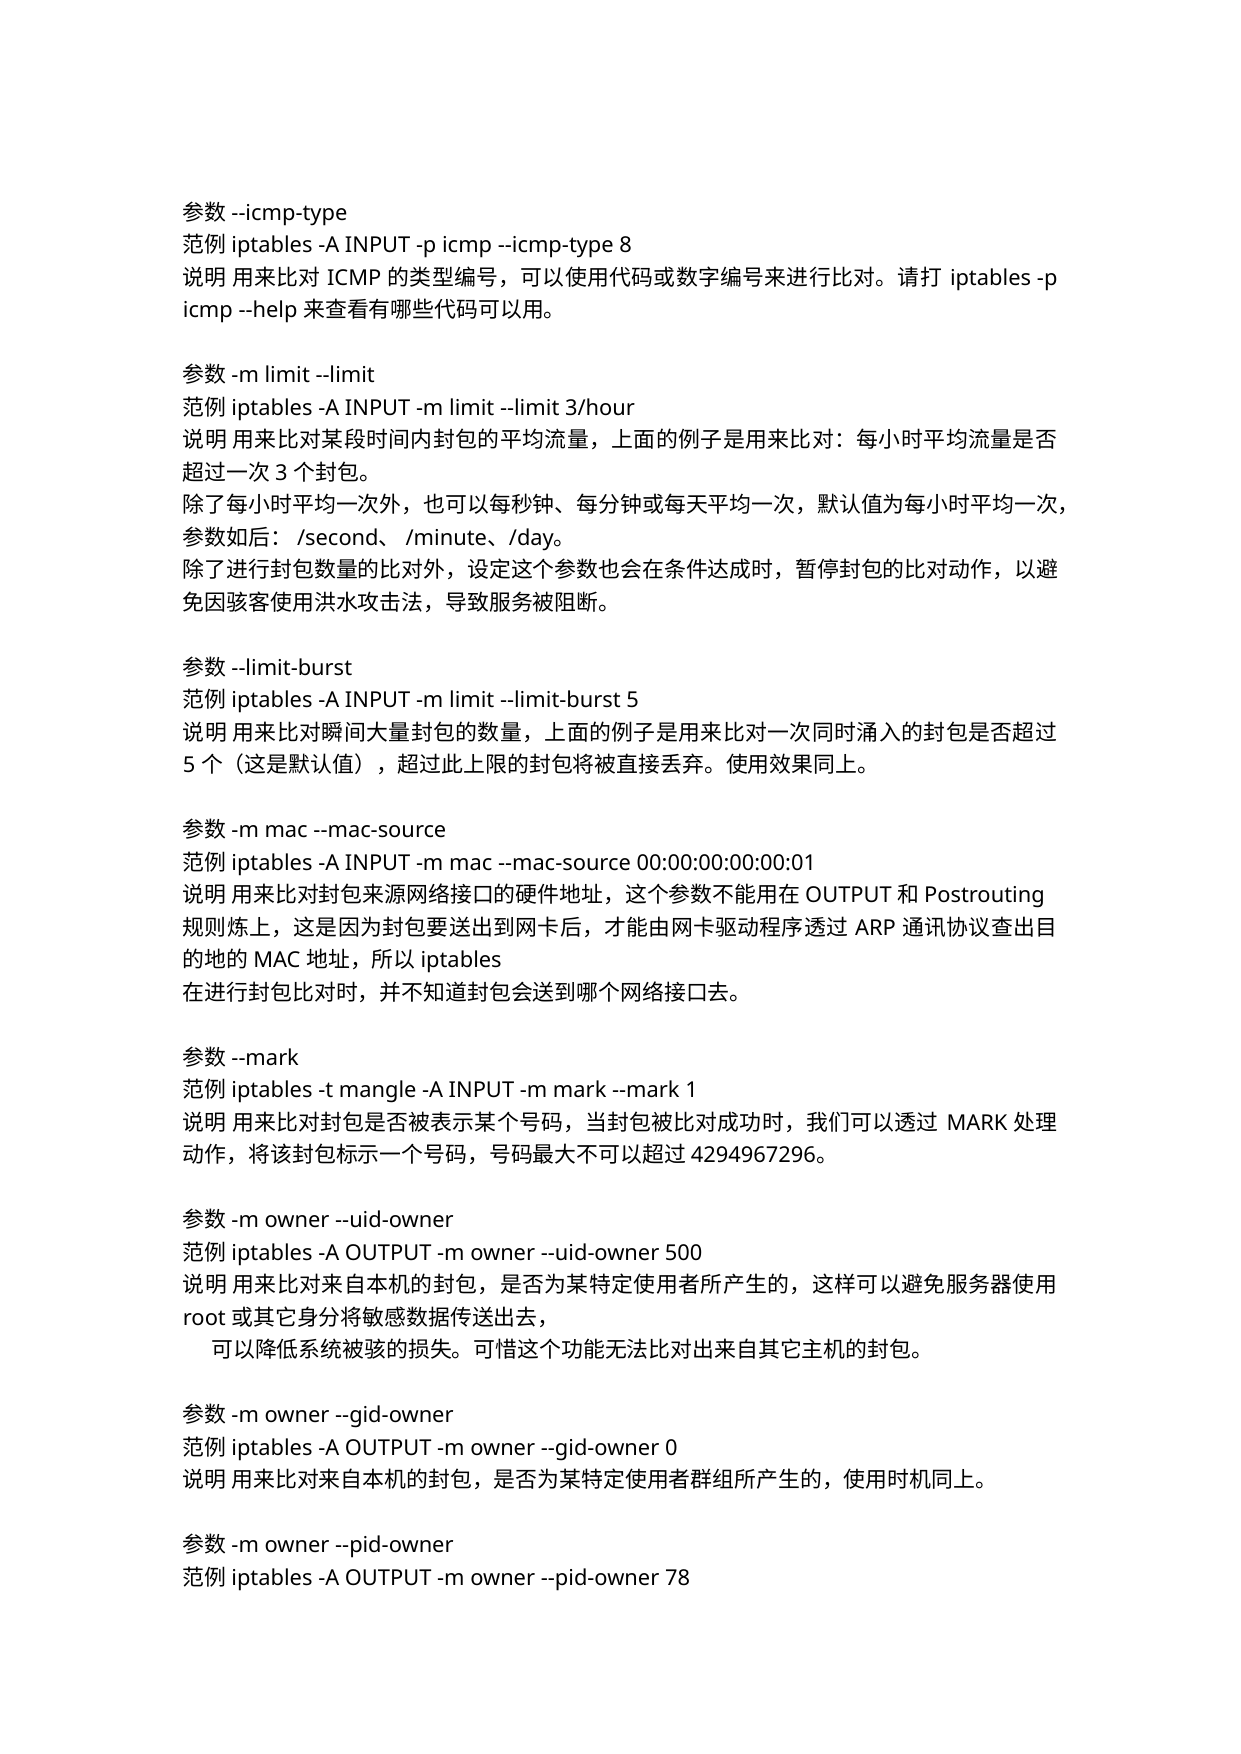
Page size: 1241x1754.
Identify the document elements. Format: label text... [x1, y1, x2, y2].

text 说明 用来比对来自本机的封包，是否为某特定使用者群组所产生的，使用时机同上。 [183, 1462, 1058, 1494]
text 参数 --icmp-type [183, 194, 1058, 227]
text 参数 -m owner --uid-owner [183, 1202, 1058, 1234]
text 规则炼上，这是因为封包要送出到网卡后，才能由网卡驱动程序透过 ARP 通讯协议查出目的地的 MAC 地址，所以 iptables [183, 909, 1058, 974]
text 说明 用来比对封包来源网络接口的硬件地址，这个参数不能用在 OUTPUT 和 Postrouting [183, 877, 1058, 909]
text 说明 用来比对某段时间内封包的平均流量，上面的例子是用来比对：每小时平均流量是否超过一次 3 个封包。 [183, 422, 1058, 487]
text 范例 iptables -A INPUT -p icmp --icmp-type 8 [183, 227, 1058, 259]
text 在进行封包比对时，并不知道封包会送到哪个网络接口去。 [183, 974, 1058, 1007]
text 参数 -m owner --pid-owner [183, 1527, 1058, 1559]
text 范例 iptables -A OUTPUT -m owner --pid-owner 78 [183, 1559, 1058, 1592]
text 范例 iptables -A INPUT -m limit --limit 3/hour [183, 389, 1058, 422]
text 可以降低系统被骇的损失。可惜这个功能无法比对出来自其它主机的封包。 [183, 1332, 1058, 1364]
text 说明 用来比对来自本机的封包，是否为某特定使用者所产生的，这样可以避免服务器使用 root 或其它身分将敏感数据传送出去， [183, 1267, 1058, 1332]
text 参数 --limit-burst [183, 649, 1058, 682]
text 除了进行封包数量的比对外，设定这个参数也会在条件达成时，暂停封包的比对动作，以避免因骇客使用洪水攻击法，导致服务被阻断。 [183, 552, 1058, 617]
text 说明 用来比对封包是否被表示某个号码，当封包被比对成功时，我们可以透过 MARK 处理动作，将该封包标示一个号码，号码最大不可以超过 4294967296。 [183, 1104, 1058, 1169]
text 范例 iptables -t mangle -A INPUT -m mark --mark 1 [183, 1072, 1058, 1104]
text 参数 -m owner --gid-owner [183, 1397, 1058, 1429]
text 范例 iptables -A INPUT -m limit --limit-burst 5 [183, 682, 1058, 714]
text 参数 -m mac --mac-source [183, 812, 1058, 844]
text 范例 iptables -A OUTPUT -m owner --gid-owner 0 [183, 1429, 1058, 1462]
text 说明 用来比对瞬间大量封包的数量，上面的例子是用来比对一次同时涌入的封包是否超过 5 个（这是默认值），超过此上限的封包将被直接丢弃。使用效果同上。 [183, 714, 1058, 779]
text 参数 --mark [183, 1039, 1058, 1072]
text 范例 iptables -A INPUT -m mac --mac-source 00:00:00:00:00:01 [183, 844, 1058, 877]
text 范例 iptables -A OUTPUT -m owner --uid-owner 500 [183, 1234, 1058, 1267]
text 除了每小时平均一次外，也可以每秒钟、每分钟或每天平均一次，默认值为每小时平均一次，参数如后： /second、 /minute、/day。 [183, 487, 1058, 552]
text 参数 -m limit --limit [183, 357, 1058, 389]
text 说明 用来比对 ICMP 的类型编号，可以使用代码或数字编号来进行比对。请打 iptables -p icmp --help 来查看有哪些代码可以用。 [183, 259, 1058, 324]
